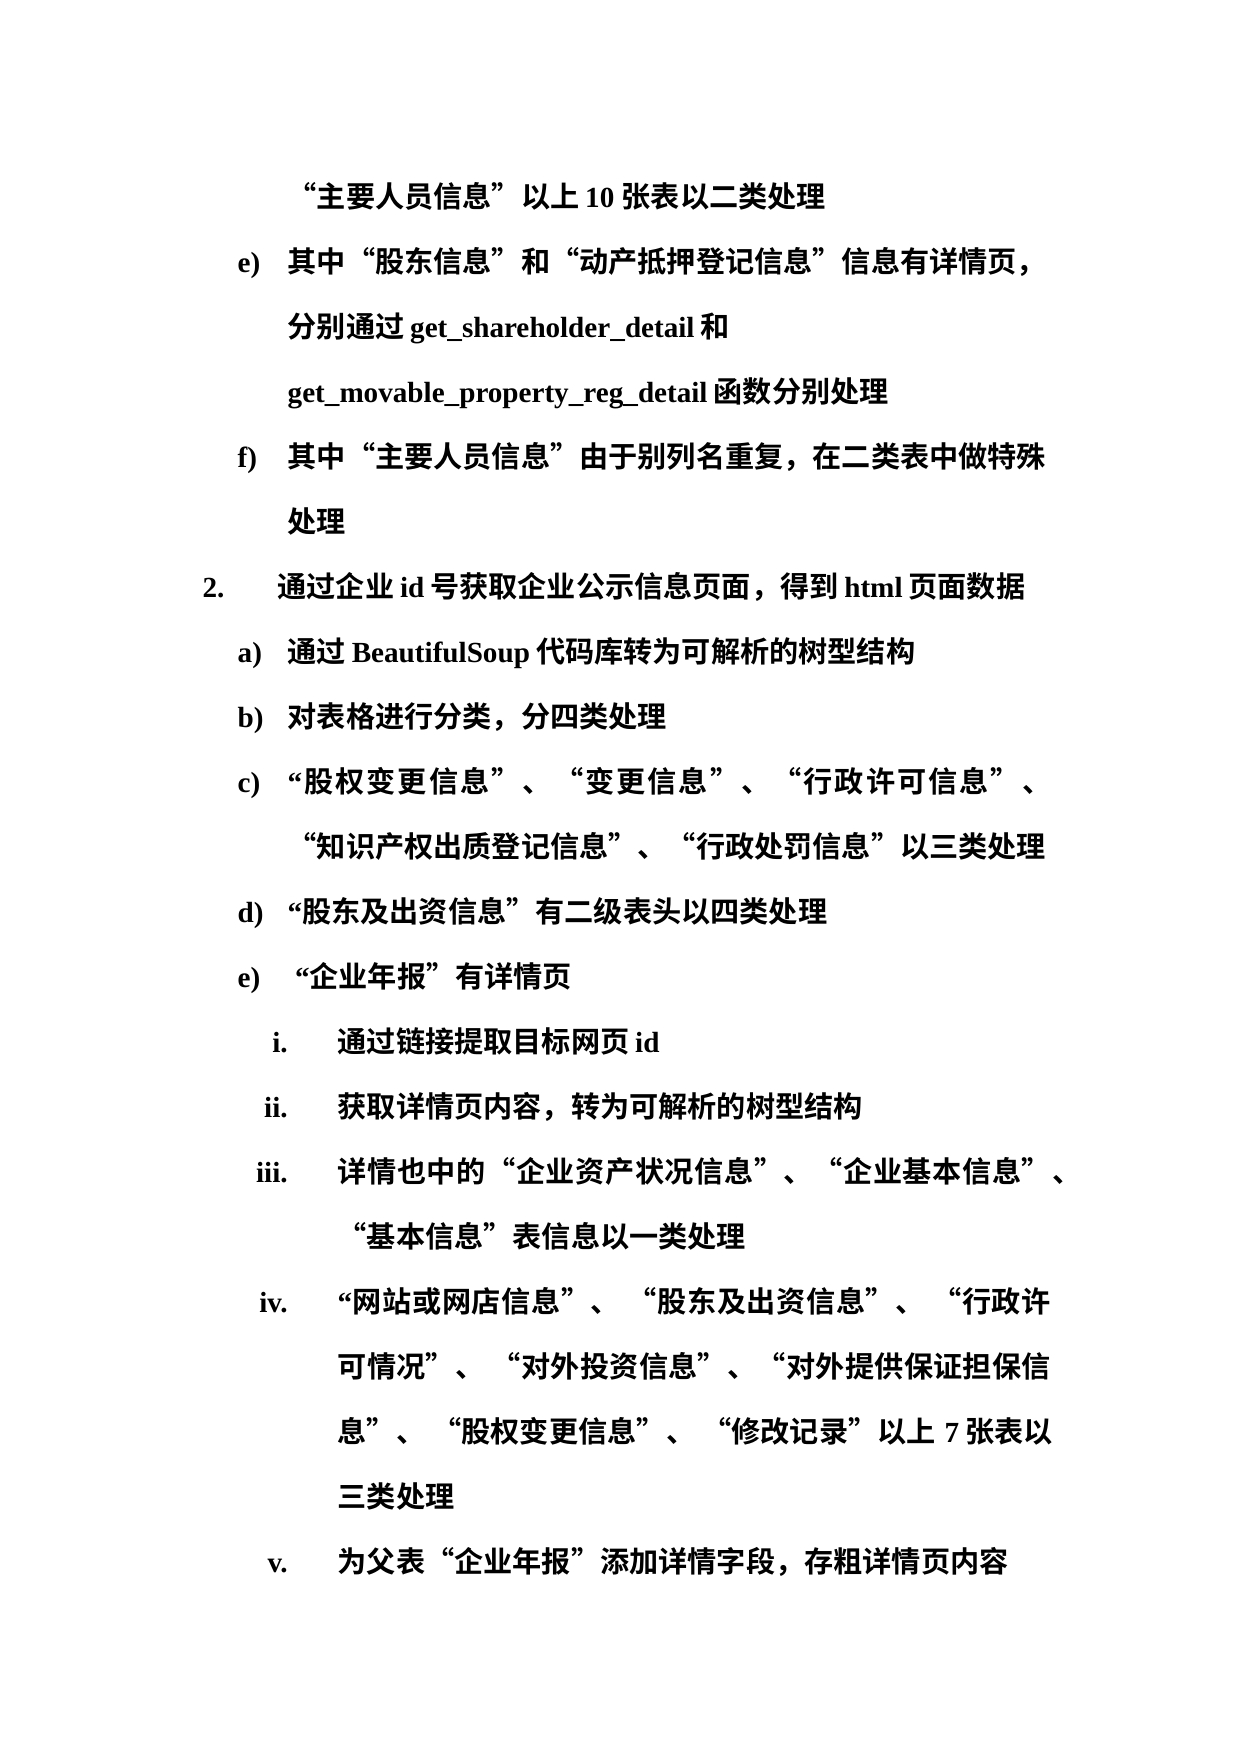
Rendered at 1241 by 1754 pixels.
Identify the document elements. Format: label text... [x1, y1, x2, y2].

list 详情也中的“企业资产状况信息”、“企业基本信息”、“基本信息”表信息以一类处理 [287, 1137, 1053, 1267]
list 通过企业id号获取企业公示信息页面，得到html页面数据 [202, 552, 1053, 617]
list “股东及出资信息”有二级表头以四类处理 [237, 877, 1053, 942]
list 对表格进行分类，分四类处理 [237, 682, 1053, 747]
list 为父表“企业年报”添加详情字段，存粗详情页内容 [287, 1527, 1053, 1592]
list 通过链接提取目标网页id [287, 1007, 1053, 1072]
list “网站或网店信息”、 “股东及出资信息”、 “行政许可情况”、 “对外投资信息”、“对外提供保证担保信息”、 “股权变更信息”、 “修改记录”以上7张表以三类处理 [287, 1267, 1053, 1527]
list 其中“主要人员信息”由于别列名重复，在二类表中做特殊处理 [237, 422, 1053, 552]
list 通过BeautifulSoup代码库转为可解析的树型结构 [237, 617, 1053, 682]
list 获取详情页内容，转为可解析的树型结构 [287, 1072, 1053, 1137]
list 其中“股东信息”和“动产抵押登记信息”信息有详情页，分别通过get_shareholder_detail和get_movable_property_reg_detail函数分别处理 [237, 227, 1053, 422]
list “股权变更信息”、“变更信息”、“行政许可信息”、“知识产权出质登记信息”、“行政处罚信息”以三类处理 [237, 747, 1053, 877]
list “企业年报”有详情页 [237, 942, 1053, 1007]
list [237, 162, 1053, 227]
